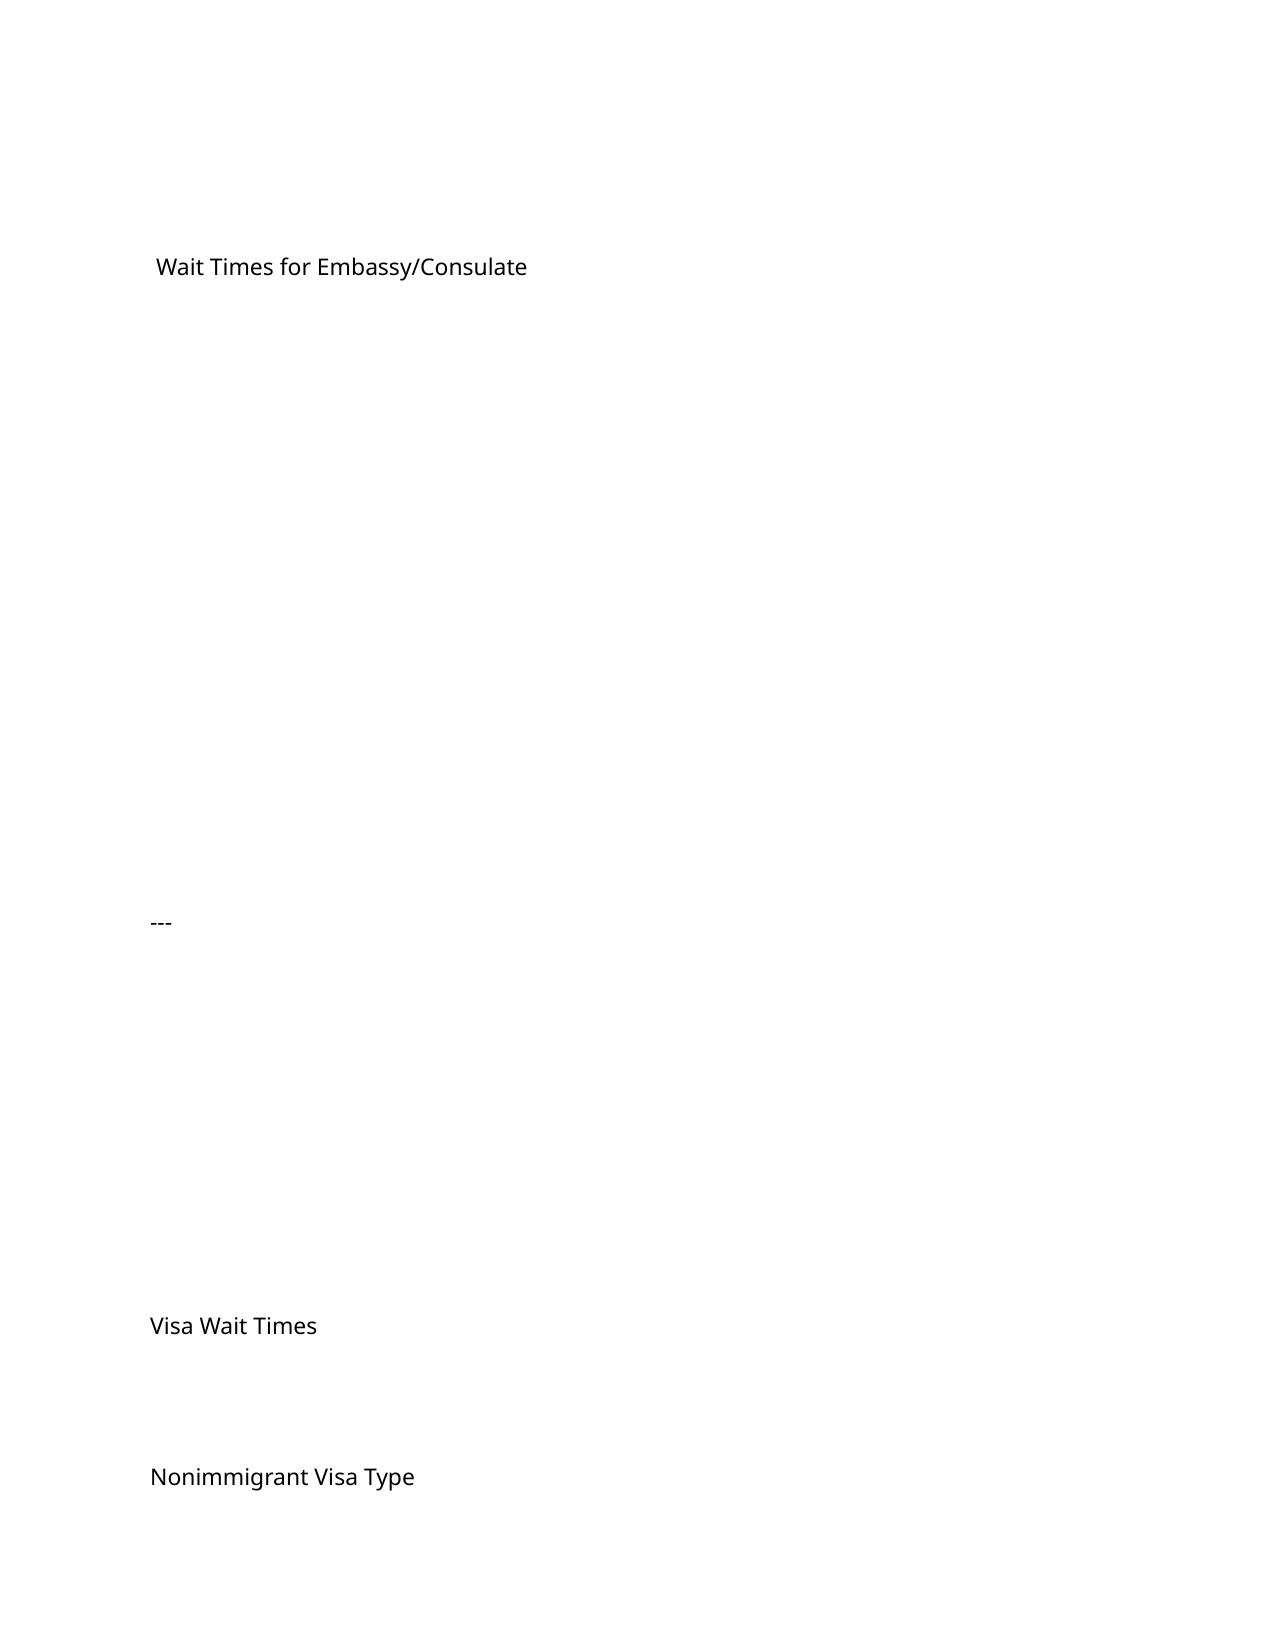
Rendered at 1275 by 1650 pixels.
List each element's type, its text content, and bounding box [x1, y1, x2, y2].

text Nonimmigrant Visa Type [150, 1461, 1125, 1492]
text --- [150, 906, 1125, 937]
text Wait Times for Embassy/Consulate [150, 251, 1125, 282]
text Visa Wait Times [150, 1309, 1125, 1341]
